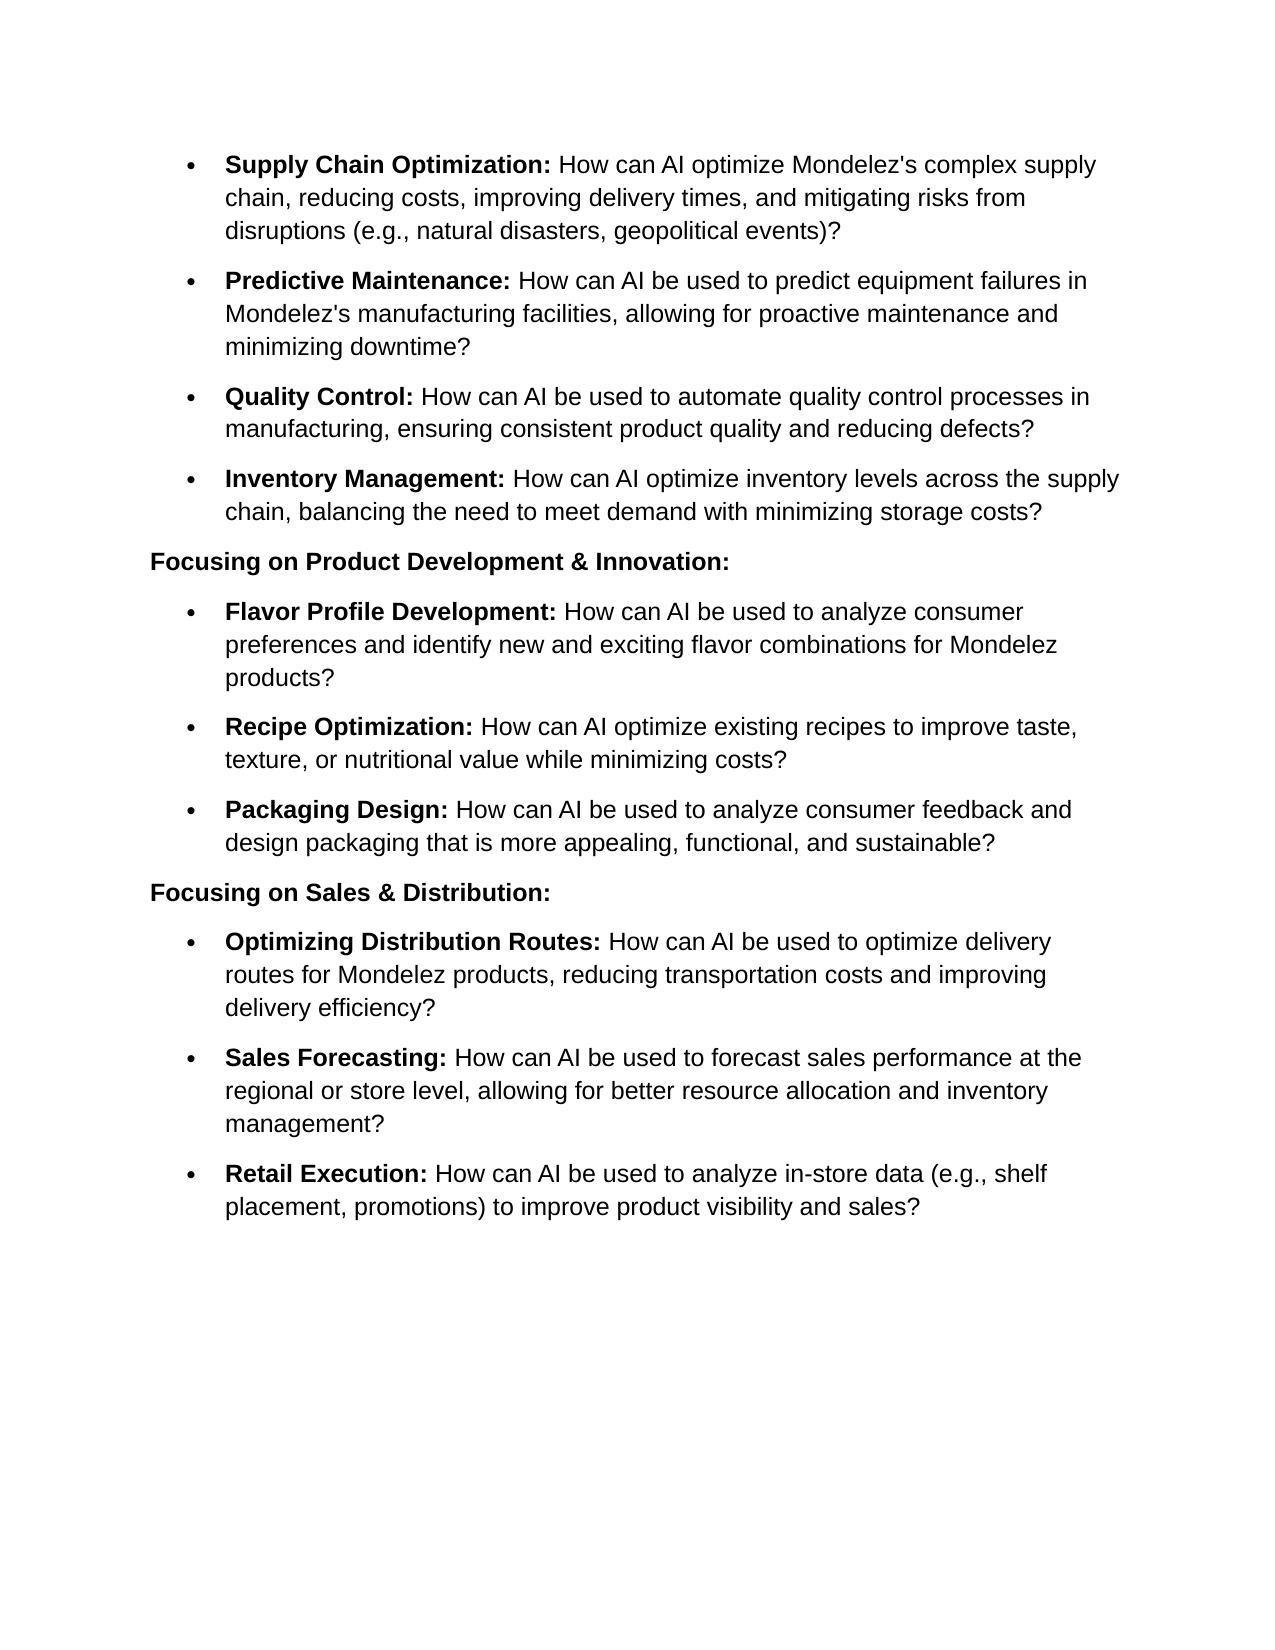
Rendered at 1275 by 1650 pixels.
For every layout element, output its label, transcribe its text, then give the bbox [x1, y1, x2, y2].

list Optimizing Distribution Routes: How can AI be used to optimize delivery routes for Mondelez products, reducing transportation costs and improving delivery efficiency? [187, 927, 1125, 1022]
text Focusing on Product Development & Innovation: [150, 547, 1125, 576]
list Recipe Optimization: How can AI optimize existing recipes to improve taste, texture, or nutritional value while minimizing costs? [187, 712, 1125, 774]
list Inventory Management: How can AI optimize inventory levels across the supply chain, balancing the need to meet demand with minimizing storage costs? [187, 464, 1125, 526]
list Supply Chain Optimization: How can AI optimize Mondelez's complex supply chain, reducing costs, improving delivery times, and mitigating risks from disruptions (e.g., natural disasters, geopolitical events)? [187, 150, 1125, 245]
list Retail Execution: How can AI be used to analyze in-store data (e.g., shelf placement, promotions) to improve product visibility and sales? [187, 1159, 1125, 1221]
list Sales Forecasting: How can AI be used to forecast sales performance at the regional or store level, allowing for better resource allocation and inventory management? [187, 1043, 1125, 1138]
list Flavor Profile Development: How can AI be used to analyze consumer preferences and identify new and exciting flavor combinations for Mondelez products? [187, 597, 1125, 691]
list Packaging Design: How can AI be used to analyze consumer feedback and design packaging that is more appealing, functional, and sustainable? [187, 795, 1125, 857]
list Predictive Maintenance: How can AI be used to predict equipment failures in Mondelez's manufacturing facilities, allowing for proactive maintenance and minimizing downtime? [187, 266, 1125, 361]
list Quality Control: How can AI be used to automate quality control processes in manufacturing, ensuring consistent product quality and reducing defects? [187, 381, 1125, 443]
text Focusing on Sales & Distribution: [150, 878, 1125, 906]
